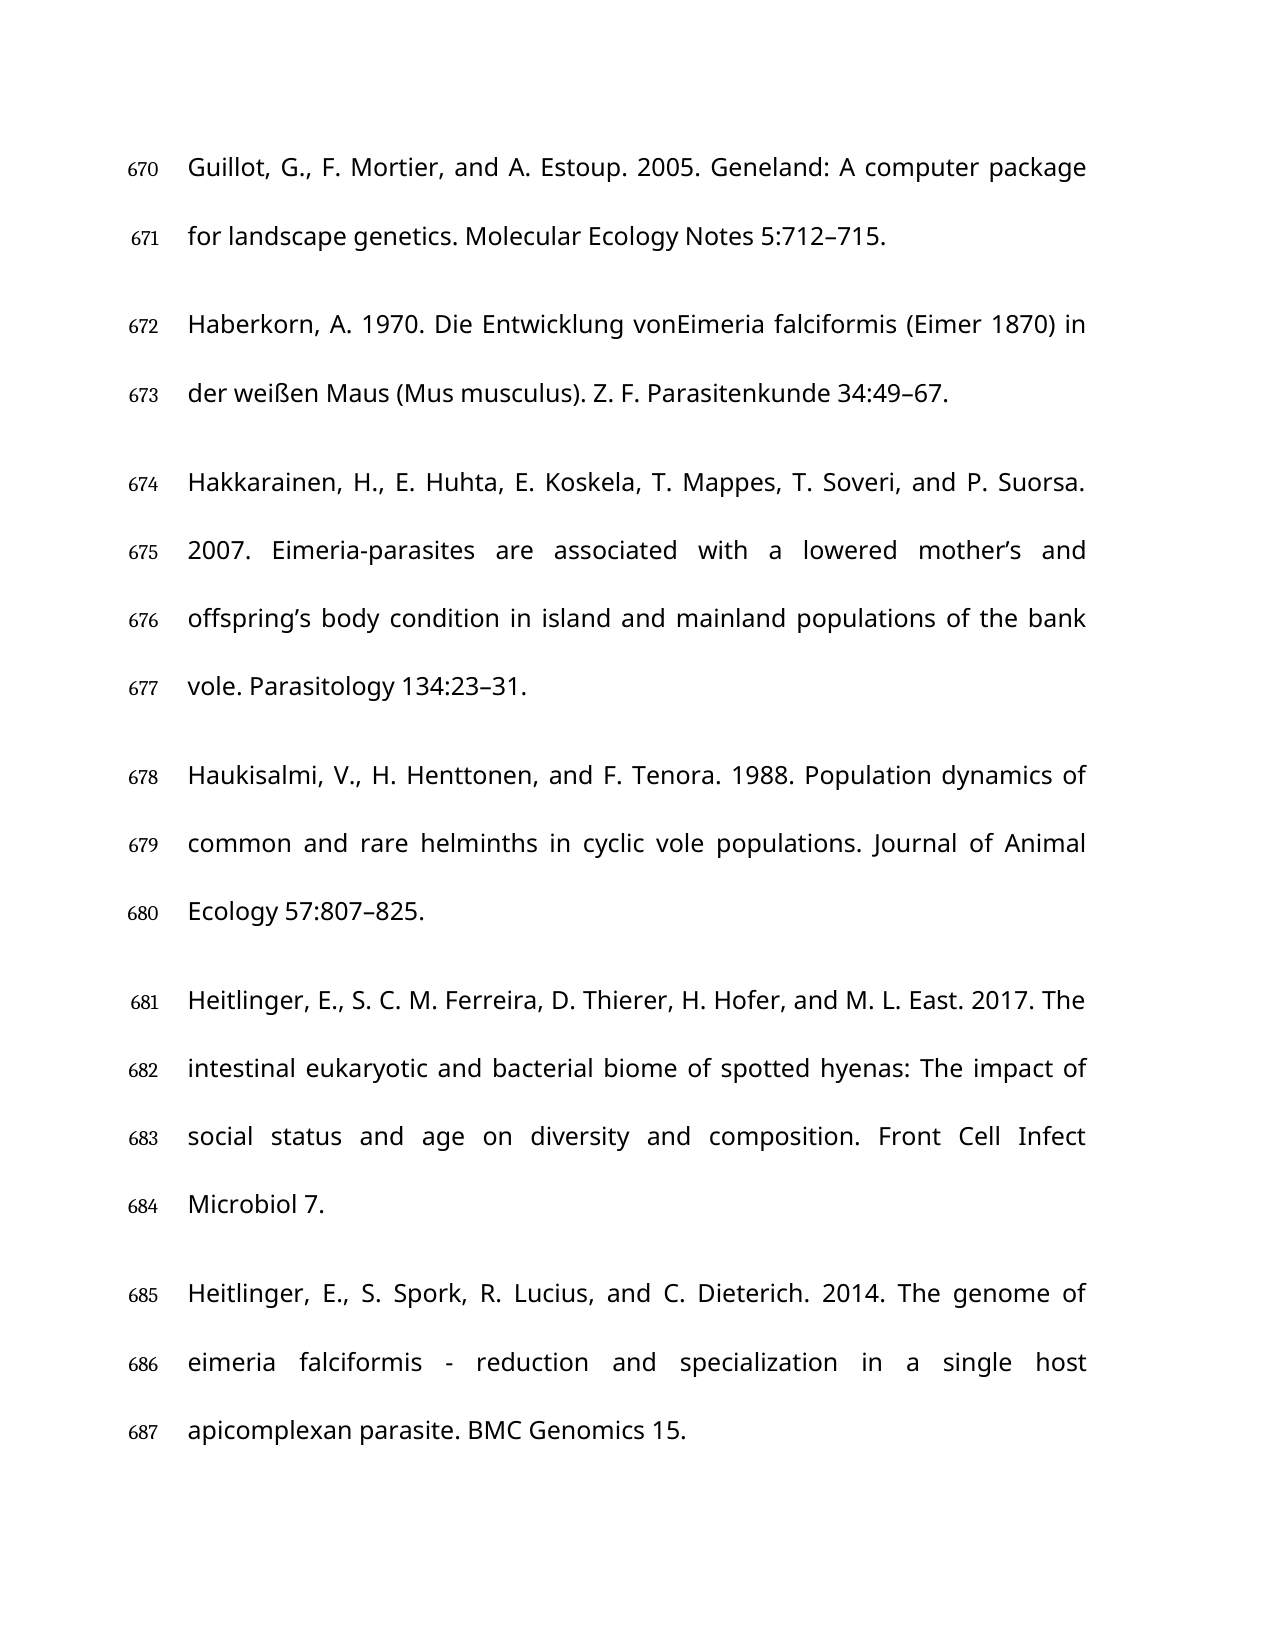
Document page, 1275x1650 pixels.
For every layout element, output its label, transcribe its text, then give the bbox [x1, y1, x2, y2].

text Guillot, G., F. Mortier, and A. Estoup. 2005. Geneland: A computer package for landscape genetics. Molecular Ecology Notes 5:712–715. [187, 150, 1087, 252]
text Heitlinger, E., S. Spork, R. Lucius, and C. Dieterich. 2014. The genome of eimeria falciformis - reduction and specialization in a single host apicomplexan parasite. BMC Genomics 15. [187, 1276, 1087, 1446]
text Haukisalmi, V., H. Henttonen, and F. Tenora. 1988. Population dynamics of common and rare helminths in cyclic vole populations. Journal of Animal Ecology 57:807–825. [187, 757, 1087, 928]
text Hakkarainen, H., E. Huhta, E. Koskela, T. Mappes, T. Soveri, and P. Suorsa. 2007. Eimeria-parasites are associated with a lowered mother’s and offspring’s body condition in island and mainland populations of the bank vole. Parasitology 134:23–31. [187, 464, 1087, 703]
text Heitlinger, E., S. C. M. Ferreira, D. Thierer, H. Hofer, and M. L. East. 2017. The intestinal eukaryotic and bacterial biome of spotted hyenas: The impact of social status and age on diversity and composition. Front Cell Infect Microbiol 7. [187, 983, 1087, 1221]
text Haberkorn, A. 1970. Die Entwicklung vonEimeria falciformis (Eimer 1870) in der weißen Maus (Mus musculus). Z. F. Parasitenkunde 34:49–67. [187, 307, 1087, 409]
